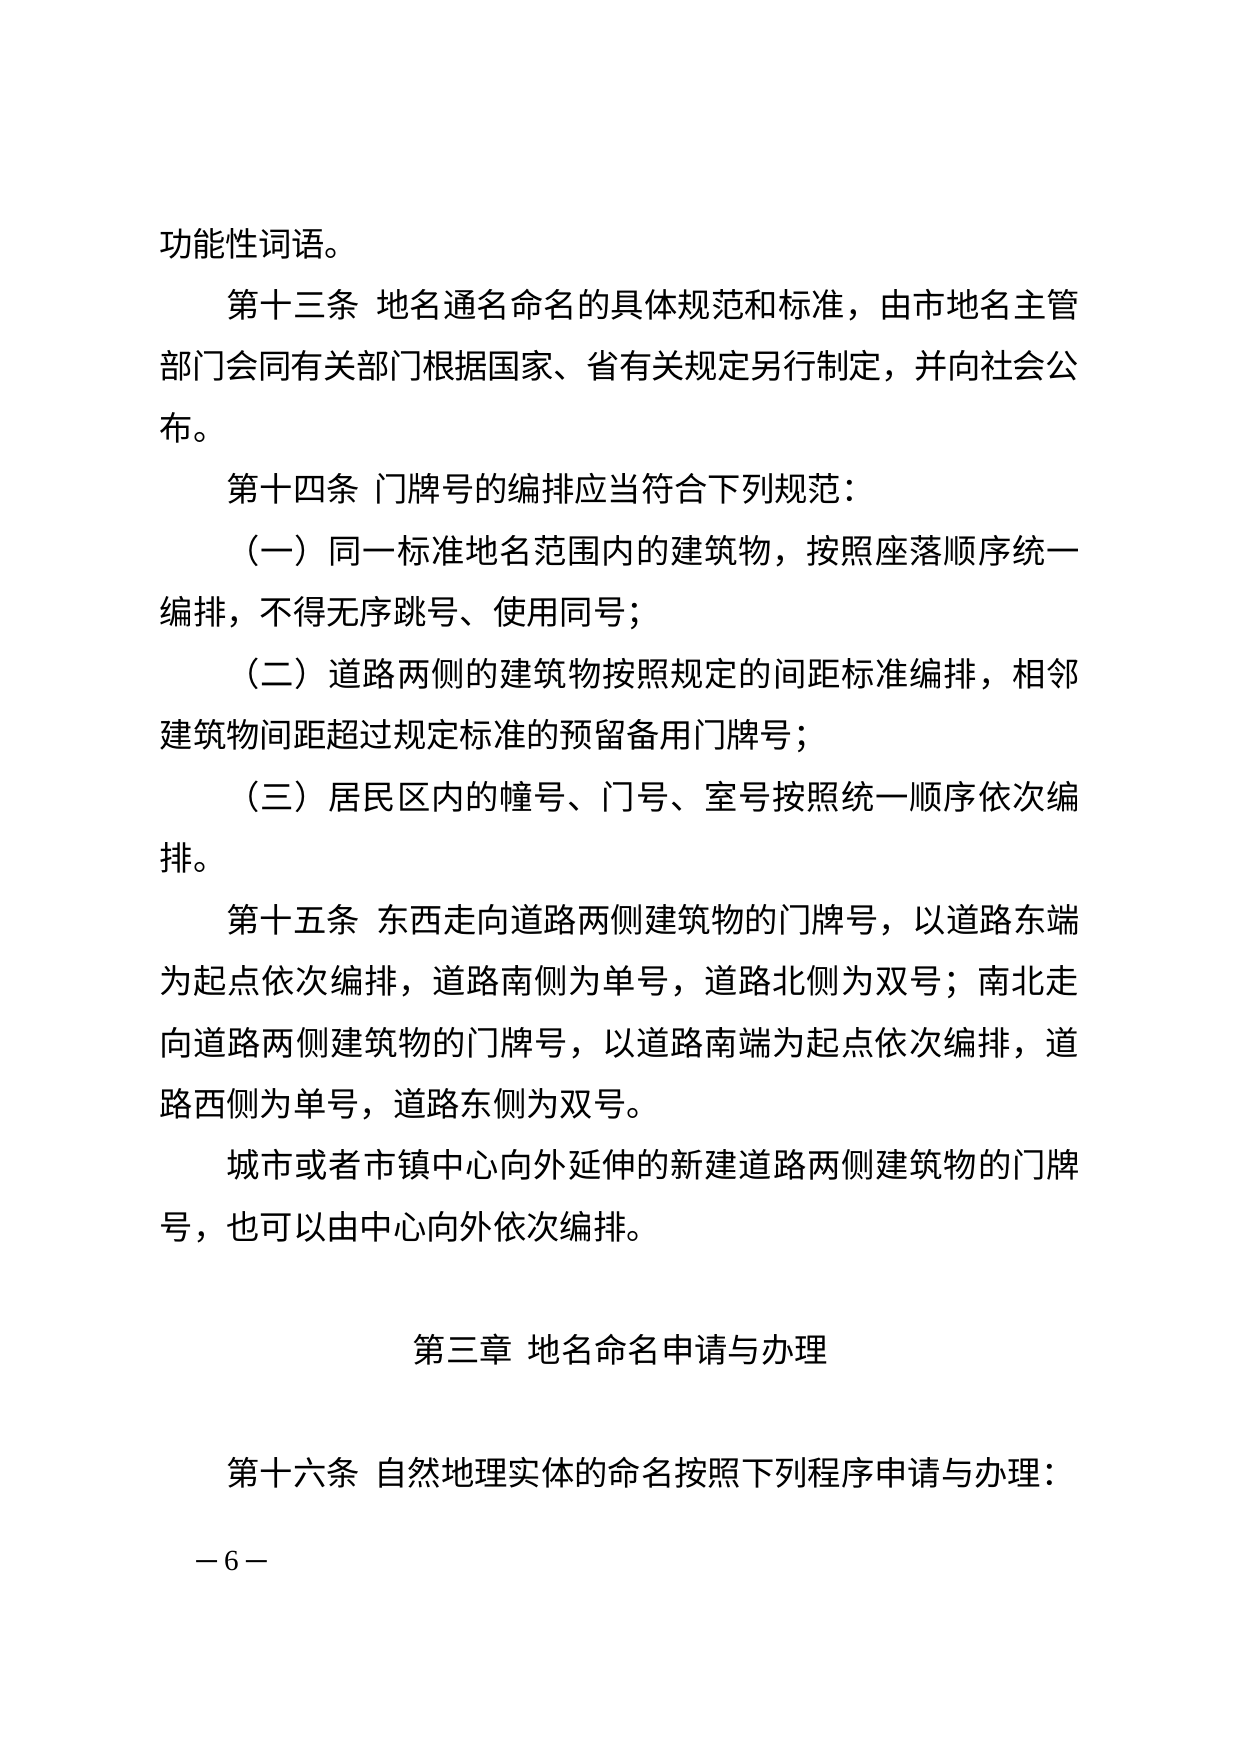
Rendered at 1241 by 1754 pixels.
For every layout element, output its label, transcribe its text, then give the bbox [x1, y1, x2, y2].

text 第十五条 东西走向道路两侧建筑物的门牌号，以道路东端为起点依次编排，道路南侧为单号，道路北侧为双号；南北走向道路两侧建筑物的门牌号，以道路南端为起点依次编排，道路西侧为单号，道路东侧为双号。 [159, 883, 1081, 1129]
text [159, 207, 1081, 268]
text 城市或者市镇中心向外延伸的新建道路两侧建筑物的门牌号，也可以由中心向外依次编排。 [159, 1129, 1081, 1252]
text 第十四条 门牌号的编排应当符合下列规范： [159, 453, 1081, 514]
text （三）居民区内的幢号、门号、室号按照统一顺序依次编排。 [159, 760, 1081, 883]
text 第十三条 地名通名命名的具体规范和标准，由市地名主管部门会同有关部门根据国家、省有关规定另行制定，并向社会公布。 [159, 268, 1081, 453]
text （一）同一标准地名范围内的建筑物，按照座落顺序统一编排，不得无序跳号、使用同号； [159, 514, 1081, 637]
text （二）道路两侧的建筑物按照规定的间距标准编排，相邻建筑物间距超过规定标准的预留备用门牌号； [159, 637, 1081, 760]
text 第十六条 自然地理实体的命名按照下列程序申请与办理： [159, 1436, 1081, 1497]
text 第三章 地名命名申请与办理 [159, 1313, 1081, 1374]
